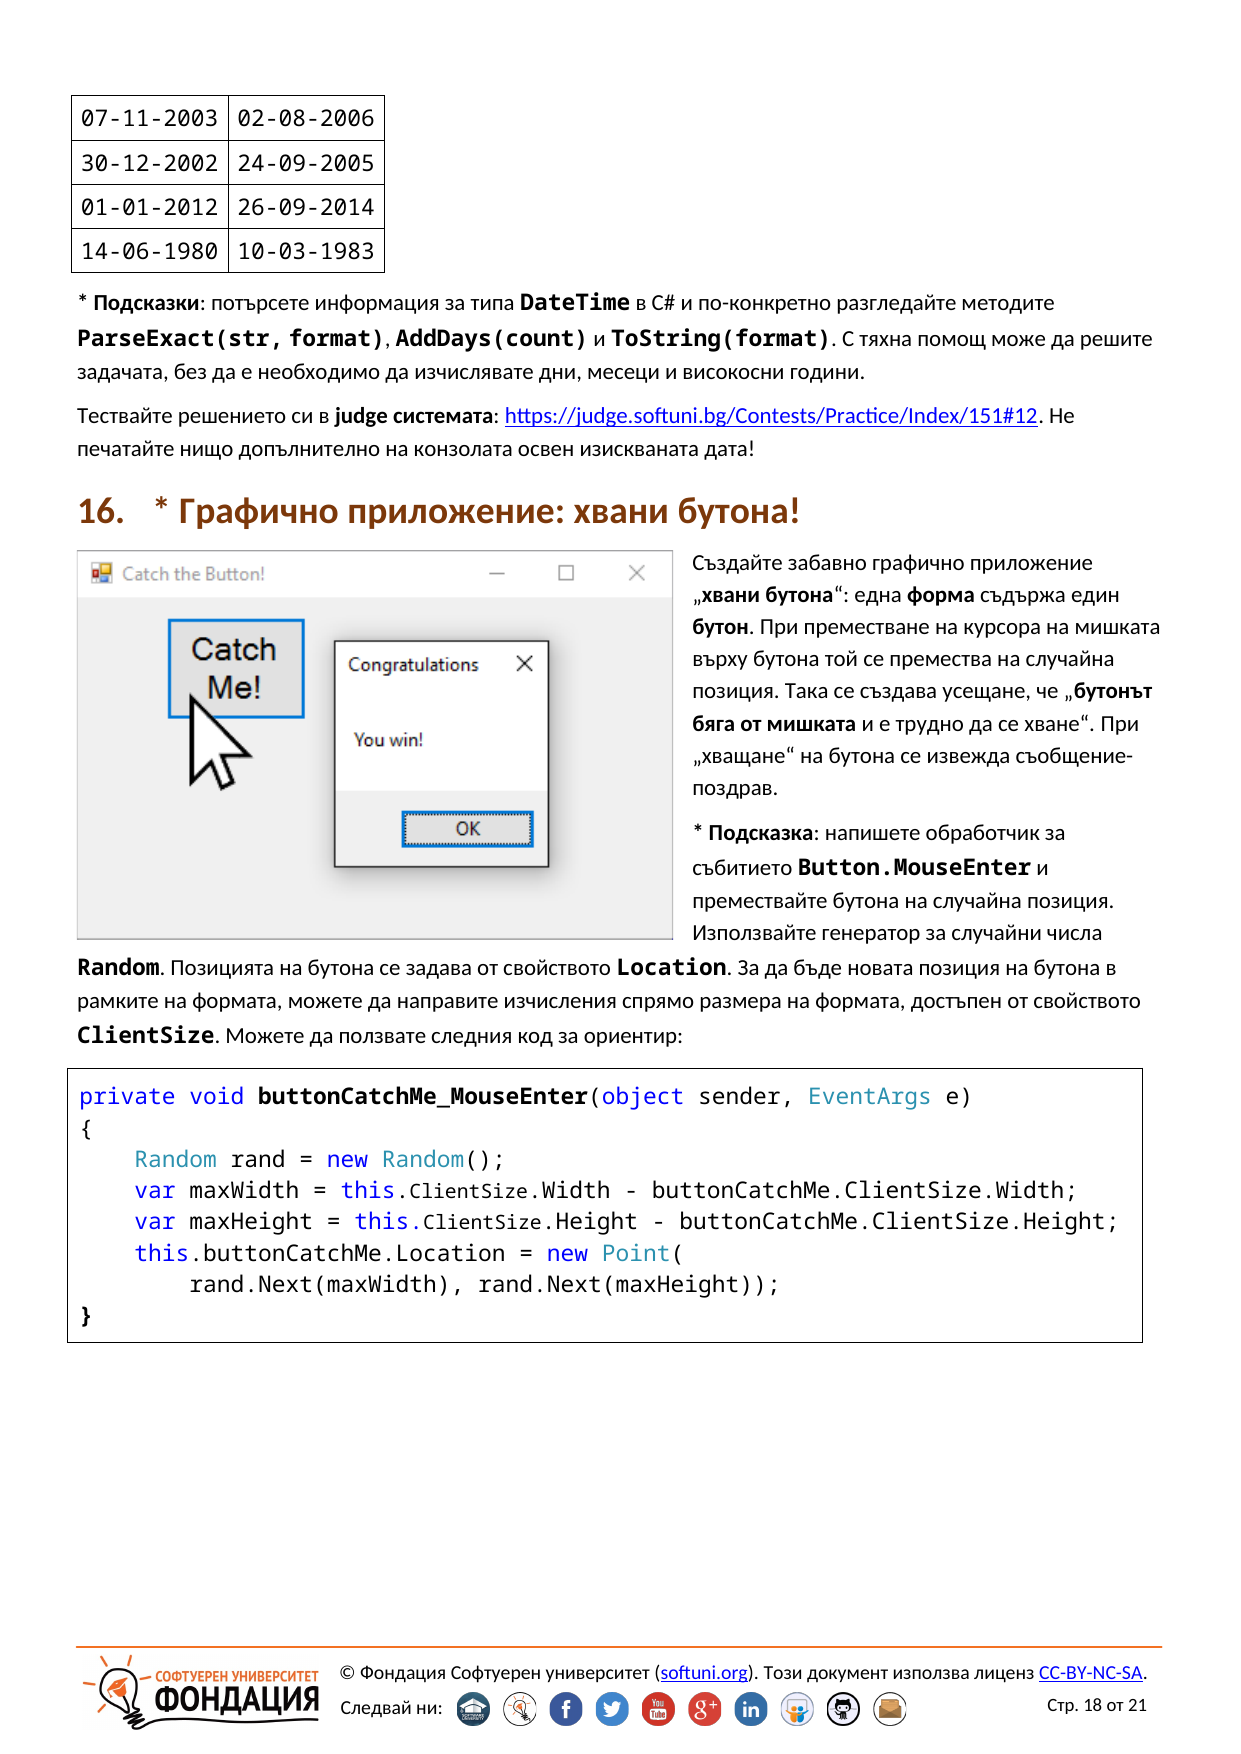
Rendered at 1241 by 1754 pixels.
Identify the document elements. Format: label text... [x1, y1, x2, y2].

text * Подсказка: напишете обработчик за събитието Button.MouseEnter и премествайте бутона на случайна позиция. Използвайте генератор за случайни числа Random. Позицията на бутона се задава от свойството Location. За да бъде новата позиция на бутона в рамките на формата, можете да направите изчисления спрямо размера на формата, достъпен от свойството ClientSize. Можете да ползвате следния код за ориентир: [77, 818, 1163, 1050]
table_cell 02-08-2006 [229, 96, 384, 139]
picture [642, 1692, 675, 1726]
picture [457, 1692, 490, 1726]
picture [688, 1692, 722, 1726]
table_cell 26-09-2014 [229, 185, 384, 228]
text * Подсказки: потърсете информация за типа DateTime в C# и по-конкретно разгледайте методите ParseExact(str, format), AddDays(count) и ToString(format). С тяхна помощ може да решите задачата, без да е необходимо да изчислявате дни, месеци и високосни години. [77, 286, 1163, 385]
picture [503, 1692, 537, 1726]
table_header private void buttonCatchMe_MouseEnter(object sender, EventArgs e) { Random rand = new Random(); var maxWidth = this.ClientSize.Width - buttonCatchMe.ClientSize.Width; var maxHeight = this.ClientSize.Height - buttonCatchMe.ClientSize.Height; this.buttonCatchMe.Location = new Point( rand.Next(maxWidth), rand.Next(maxHeight)); } [68, 1069, 1142, 1342]
picture [82, 1654, 319, 1730]
table_cell 14-06-1980 [72, 229, 228, 272]
table_cell 30-12-2002 [72, 141, 228, 184]
table_cell 07-11-2003 [72, 96, 228, 139]
picture [827, 1692, 860, 1726]
table_cell 01-01-2012 [72, 185, 228, 228]
table_cell 24-09-2005 [229, 141, 384, 184]
subtitle * Графично приложение: хвани бутона! [77, 487, 1163, 533]
picture [549, 1692, 583, 1726]
text Тествайте решението си в judge системата: https://judge.softuni.bg/Contests/Practice/Index/151#12. Не печатайте нищо допълнително на конзолата освен изискваната дата! [77, 402, 1163, 462]
picture [873, 1692, 907, 1726]
text Създайте забавно графично приложение „хвани бутона“: една форма съдържа един бутон. При преместване на курсора на мишката върху бутона той се премества на случайна позиция. Така се създава усещане, че „бутонът бяга от мишката и е трудно да се хване“. При „хващане“ на бутона се извежда съобщение-поздрав. [77, 548, 1163, 801]
picture [734, 1692, 768, 1726]
table_cell 10-03-1983 [229, 229, 384, 272]
picture [595, 1692, 629, 1726]
picture [780, 1692, 814, 1726]
picture [76, 550, 674, 940]
